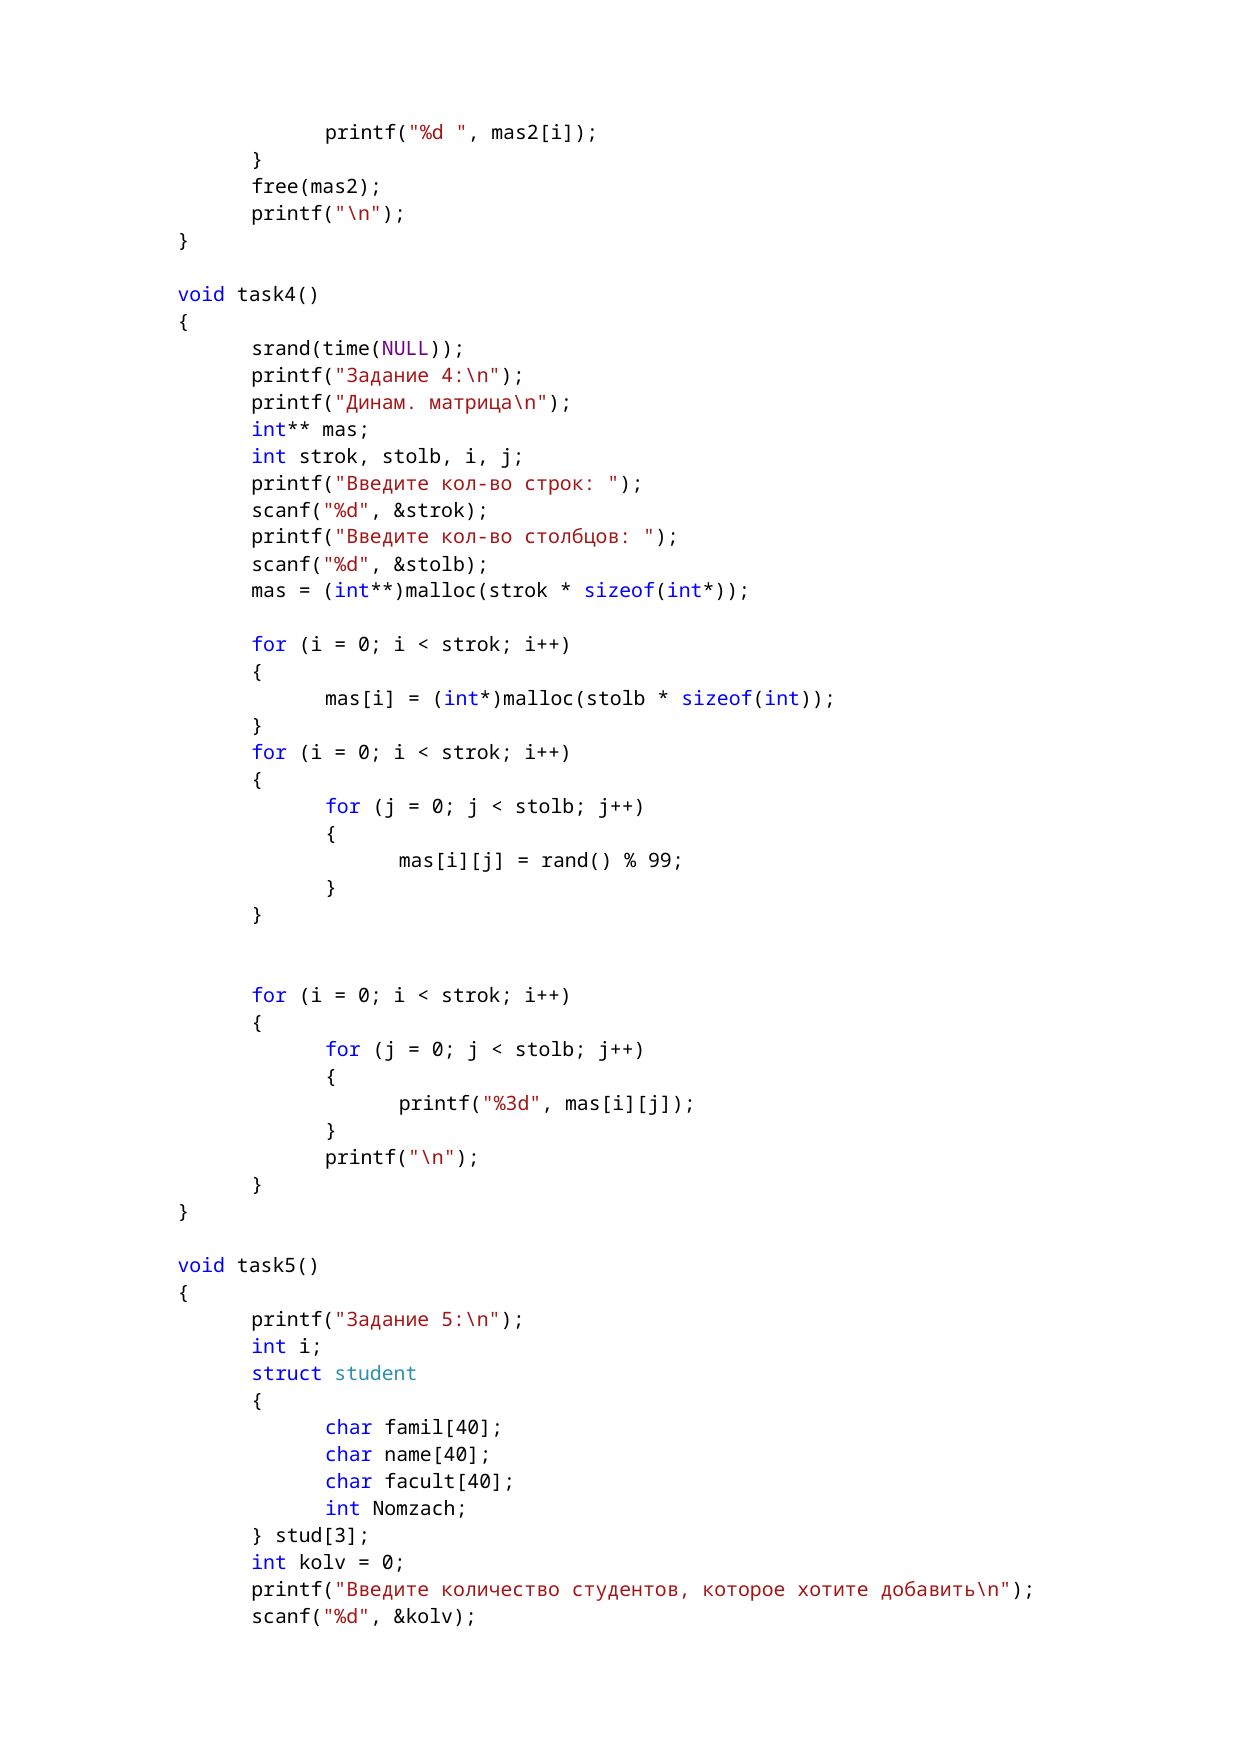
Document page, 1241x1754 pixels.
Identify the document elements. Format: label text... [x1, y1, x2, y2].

text scanf("%d", &stolb); [177, 550, 1152, 577]
text } [177, 145, 1152, 172]
text } [177, 873, 1152, 901]
text mas = (int**)malloc(strok * sizeof(int*)); [177, 577, 1152, 604]
text int Nomzach; [177, 1494, 1152, 1521]
text { [177, 766, 1152, 793]
text } [177, 1116, 1152, 1143]
text free(mas2); [177, 172, 1152, 199]
text } [177, 226, 1152, 253]
text printf("\n"); [177, 199, 1152, 226]
text for (j = 0; j < stolb; j++) [177, 793, 1152, 819]
text { [177, 1278, 1152, 1305]
text char famil[40]; [177, 1413, 1152, 1440]
text scanf("%d", &kolv); [177, 1602, 1152, 1629]
text printf("Введите кол-во столбцов: "); [177, 523, 1152, 550]
text } [177, 1170, 1152, 1197]
text int strok, stolb, i, j; [177, 442, 1152, 469]
text { [177, 307, 1152, 334]
text { [177, 1386, 1152, 1413]
text printf("%d ", mas2[i]); [177, 118, 1152, 145]
text } [177, 1197, 1152, 1224]
text char name[40]; [177, 1440, 1152, 1467]
text int** mas; [177, 415, 1152, 442]
text } [177, 712, 1152, 739]
text for (i = 0; i < strok; i++) [177, 631, 1152, 658]
text void task4() [177, 280, 1152, 307]
text { [177, 1062, 1152, 1089]
text } stud[3]; [177, 1521, 1152, 1548]
text printf("Задание 5:\n"); [177, 1305, 1152, 1332]
text for (i = 0; i < strok; i++) [177, 981, 1152, 1008]
text printf("Введите кол-во строк: "); [177, 469, 1152, 496]
text char facult[40]; [177, 1467, 1152, 1494]
text struct student [177, 1359, 1152, 1386]
text printf("%3d", mas[i][j]); [177, 1089, 1152, 1116]
text printf("\n"); [177, 1143, 1152, 1170]
text int kolv = 0; [177, 1548, 1152, 1575]
text scanf("%d", &strok); [177, 496, 1152, 523]
text printf("Динам. матрица\n"); [177, 388, 1152, 415]
text for (j = 0; j < stolb; j++) [177, 1035, 1152, 1062]
text mas[i][j] = rand() % 99; [177, 847, 1152, 873]
text printf("Задание 4:\n"); [177, 361, 1152, 388]
text } [177, 901, 1152, 927]
text { [177, 658, 1152, 685]
text void task5() [177, 1251, 1152, 1278]
text { [177, 819, 1152, 847]
text for (i = 0; i < strok; i++) [177, 739, 1152, 766]
text printf("Введите количество студентов, которое хотите добавить\n"); [177, 1575, 1152, 1602]
text srand(time(NULL)); [177, 334, 1152, 361]
text int i; [177, 1332, 1152, 1359]
text mas[i] = (int*)malloc(stolb * sizeof(int)); [177, 685, 1152, 712]
text { [177, 1008, 1152, 1035]
